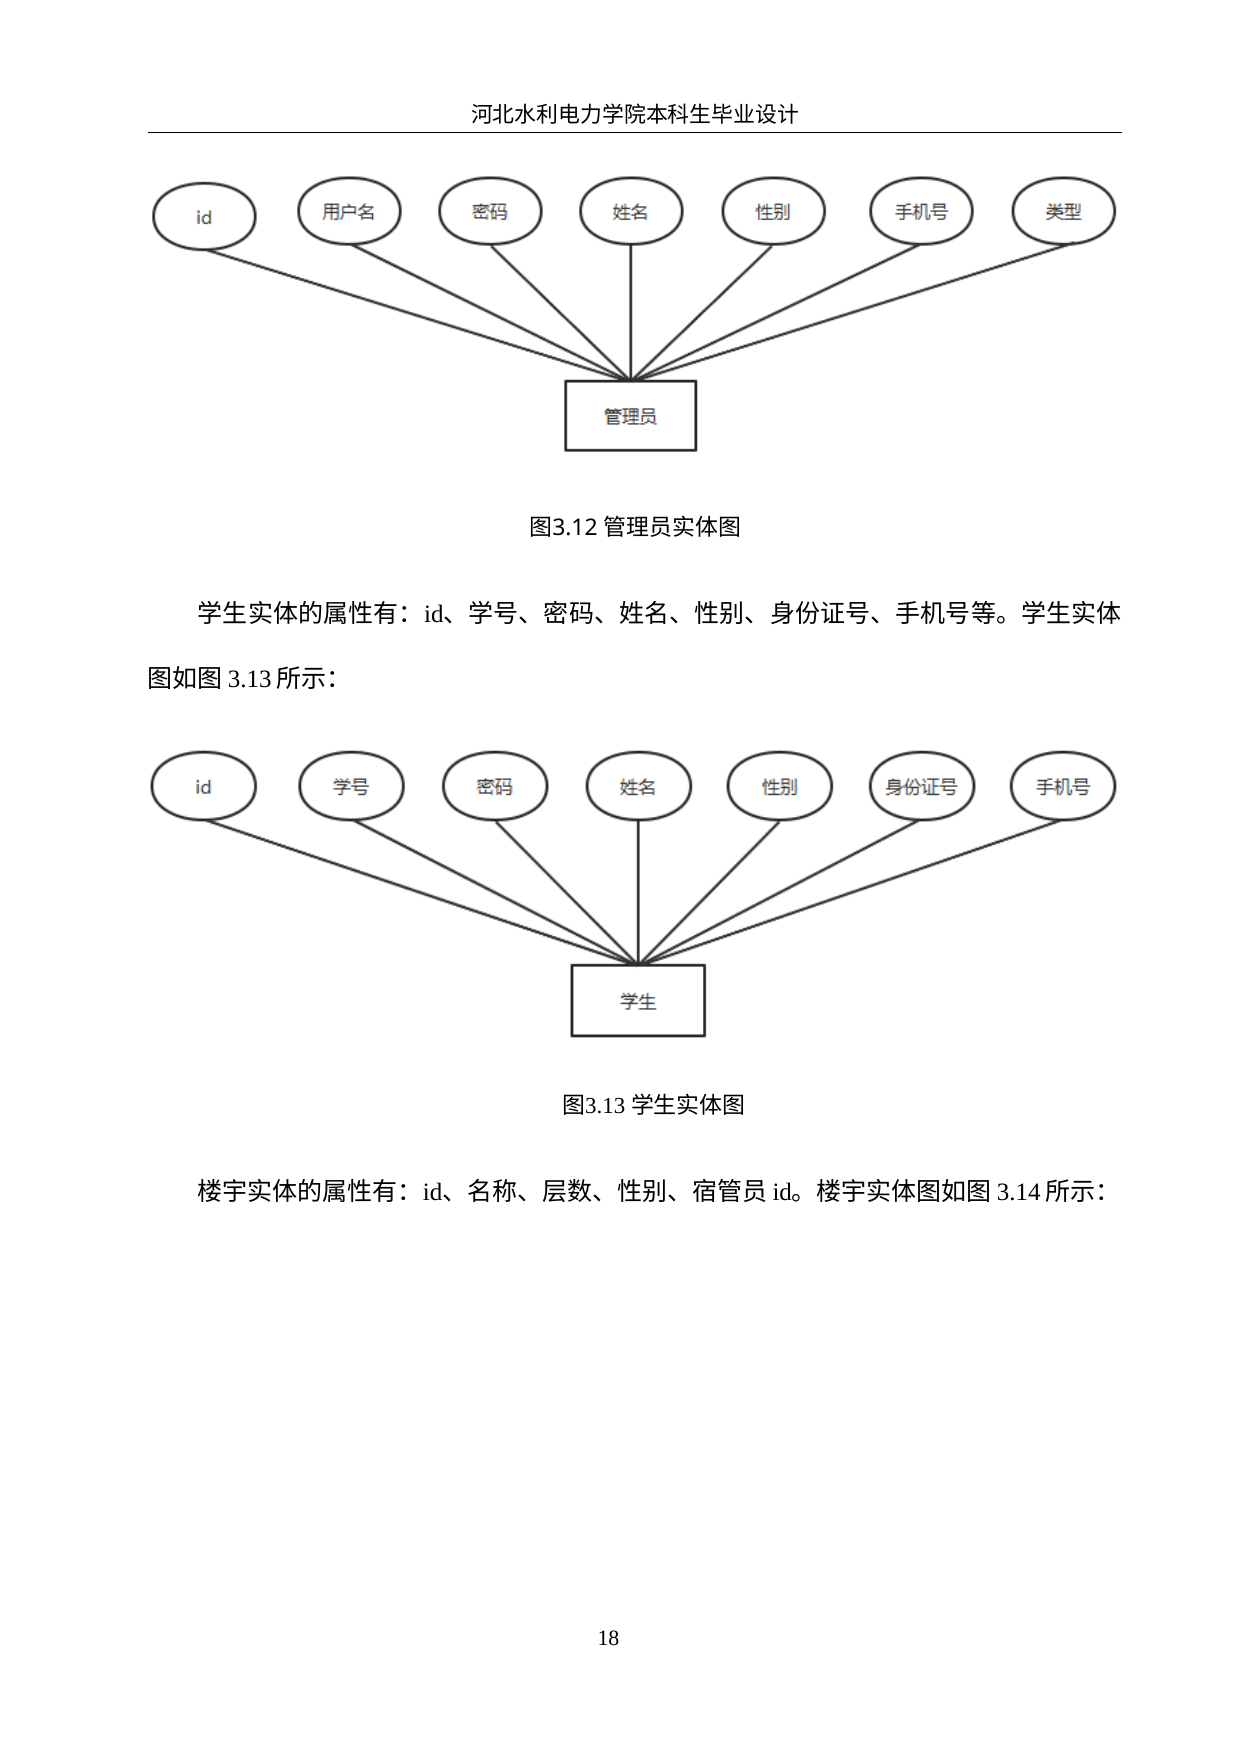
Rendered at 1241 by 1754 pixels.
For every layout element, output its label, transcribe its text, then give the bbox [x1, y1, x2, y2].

picture [148, 733, 1122, 1043]
picture [147, 155, 1123, 460]
